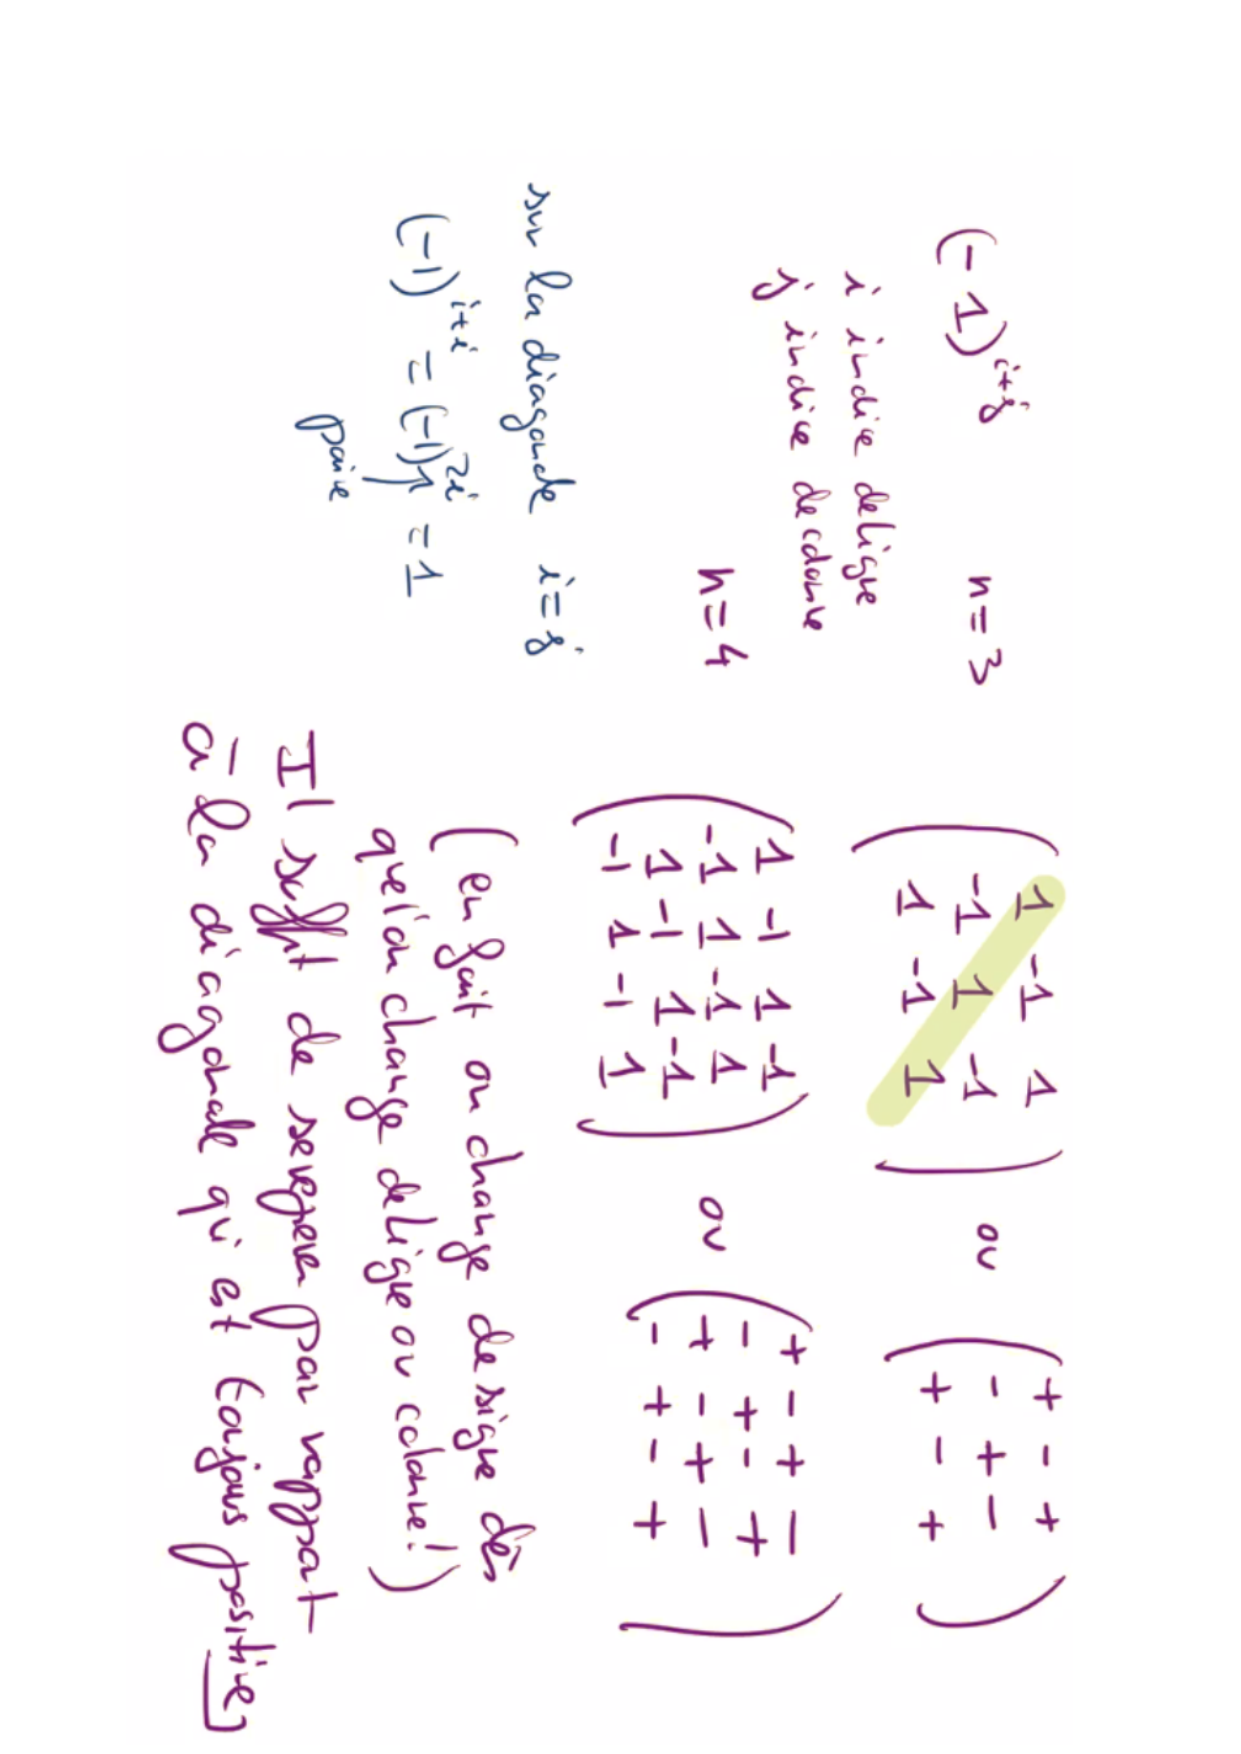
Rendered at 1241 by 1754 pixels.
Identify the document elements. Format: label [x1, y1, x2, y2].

picture [127, 150, 1073, 1744]
